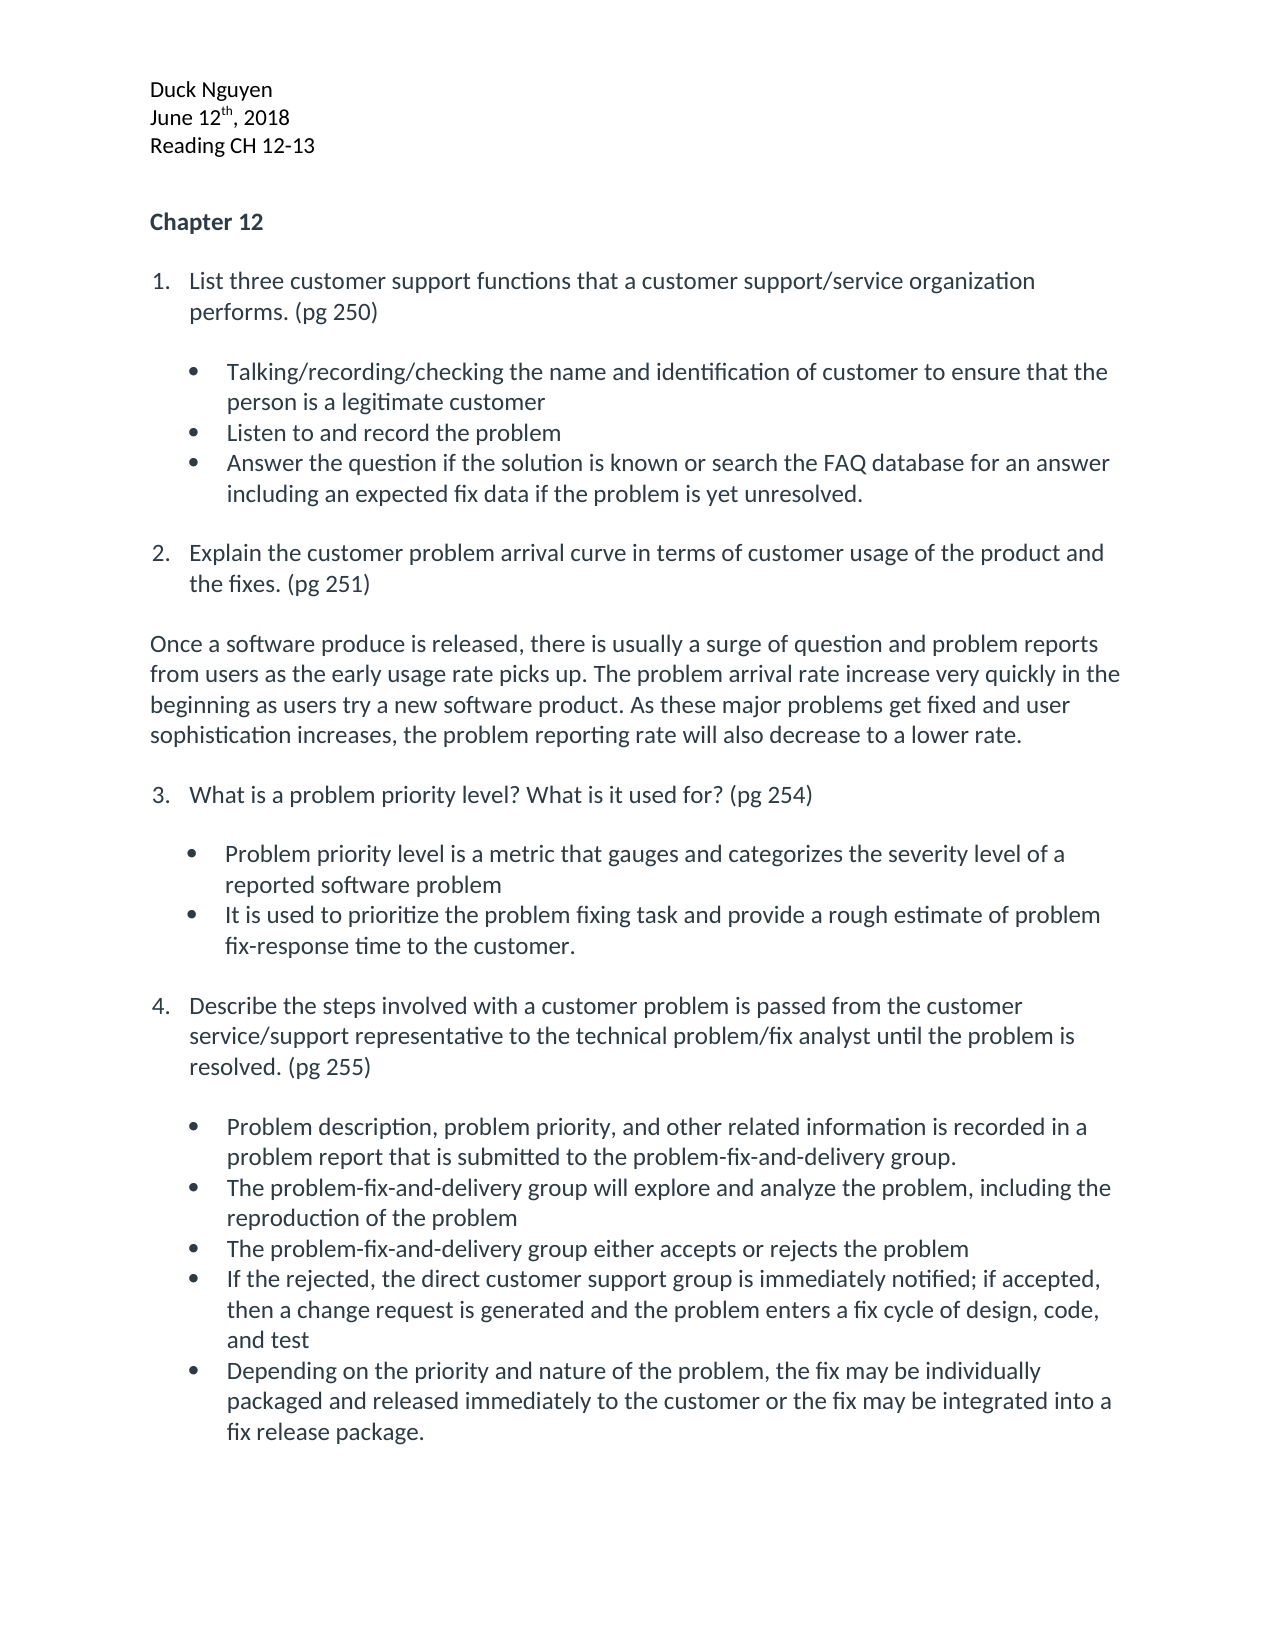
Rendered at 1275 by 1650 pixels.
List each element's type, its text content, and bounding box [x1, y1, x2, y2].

text Chapter 12 [150, 206, 1125, 236]
text Once a software produce is released, there is usually a surge of question and problem reports from users as the early usage rate picks up. The problem arrival rate increase very quickly in the beginning as users try a new software product. As these major problems get fixed and user sophistication increases, the problem reporting rate will also decrease to a lower rate. [150, 628, 1125, 750]
list It is used to prioritize the problem fixing task and provide a rough estimate of problem fix-response time to the customer. [187, 900, 1125, 961]
list The problem-fix-and-delivery group will explore and analyze the problem, including the reproduction of the problem [189, 1172, 1125, 1233]
list Problem description, problem priority, and other related information is recorded in a problem report that is submitted to the problem-fix-and-delivery group. [189, 1111, 1125, 1172]
list Problem priority level is a metric that gauges and categorizes the severity level of a reported software problem [187, 839, 1125, 900]
list Explain the customer problem arrival curve in terms of customer usage of the product and the fixes. (pg 251) [152, 537, 1125, 598]
list Talking/recording/checking the name and identification of customer to ensure that the person is a legitimate customer [189, 356, 1125, 417]
list Describe the steps involved with a customer problem is passed from the customer service/support representative to the technical problem/fix analyst until the problem is resolved. (pg 255) [152, 990, 1125, 1081]
list Listen to and record the problem [189, 417, 1125, 447]
list If the rejected, the direct customer support group is immediately notified; if accepted, then a change request is generated and the problem enters a fix cycle of design, code, and test [189, 1263, 1125, 1355]
list List three customer support functions that a customer support/service organization performs. (pg 250) [152, 266, 1125, 327]
list The problem-fix-and-delivery group either accepts or rejects the problem [189, 1233, 1125, 1263]
list Depending on the priority and nature of the problem, the fix may be individually packaged and released immediately to the customer or the fix may be integrated into a fix release package. [189, 1355, 1125, 1446]
list What is a problem priority level? What is it used for? (pg 254) [152, 779, 1125, 809]
list Answer the question if the solution is known or search the FAQ database for an answer including an expected fix data if the problem is yet unresolved. [189, 447, 1125, 508]
